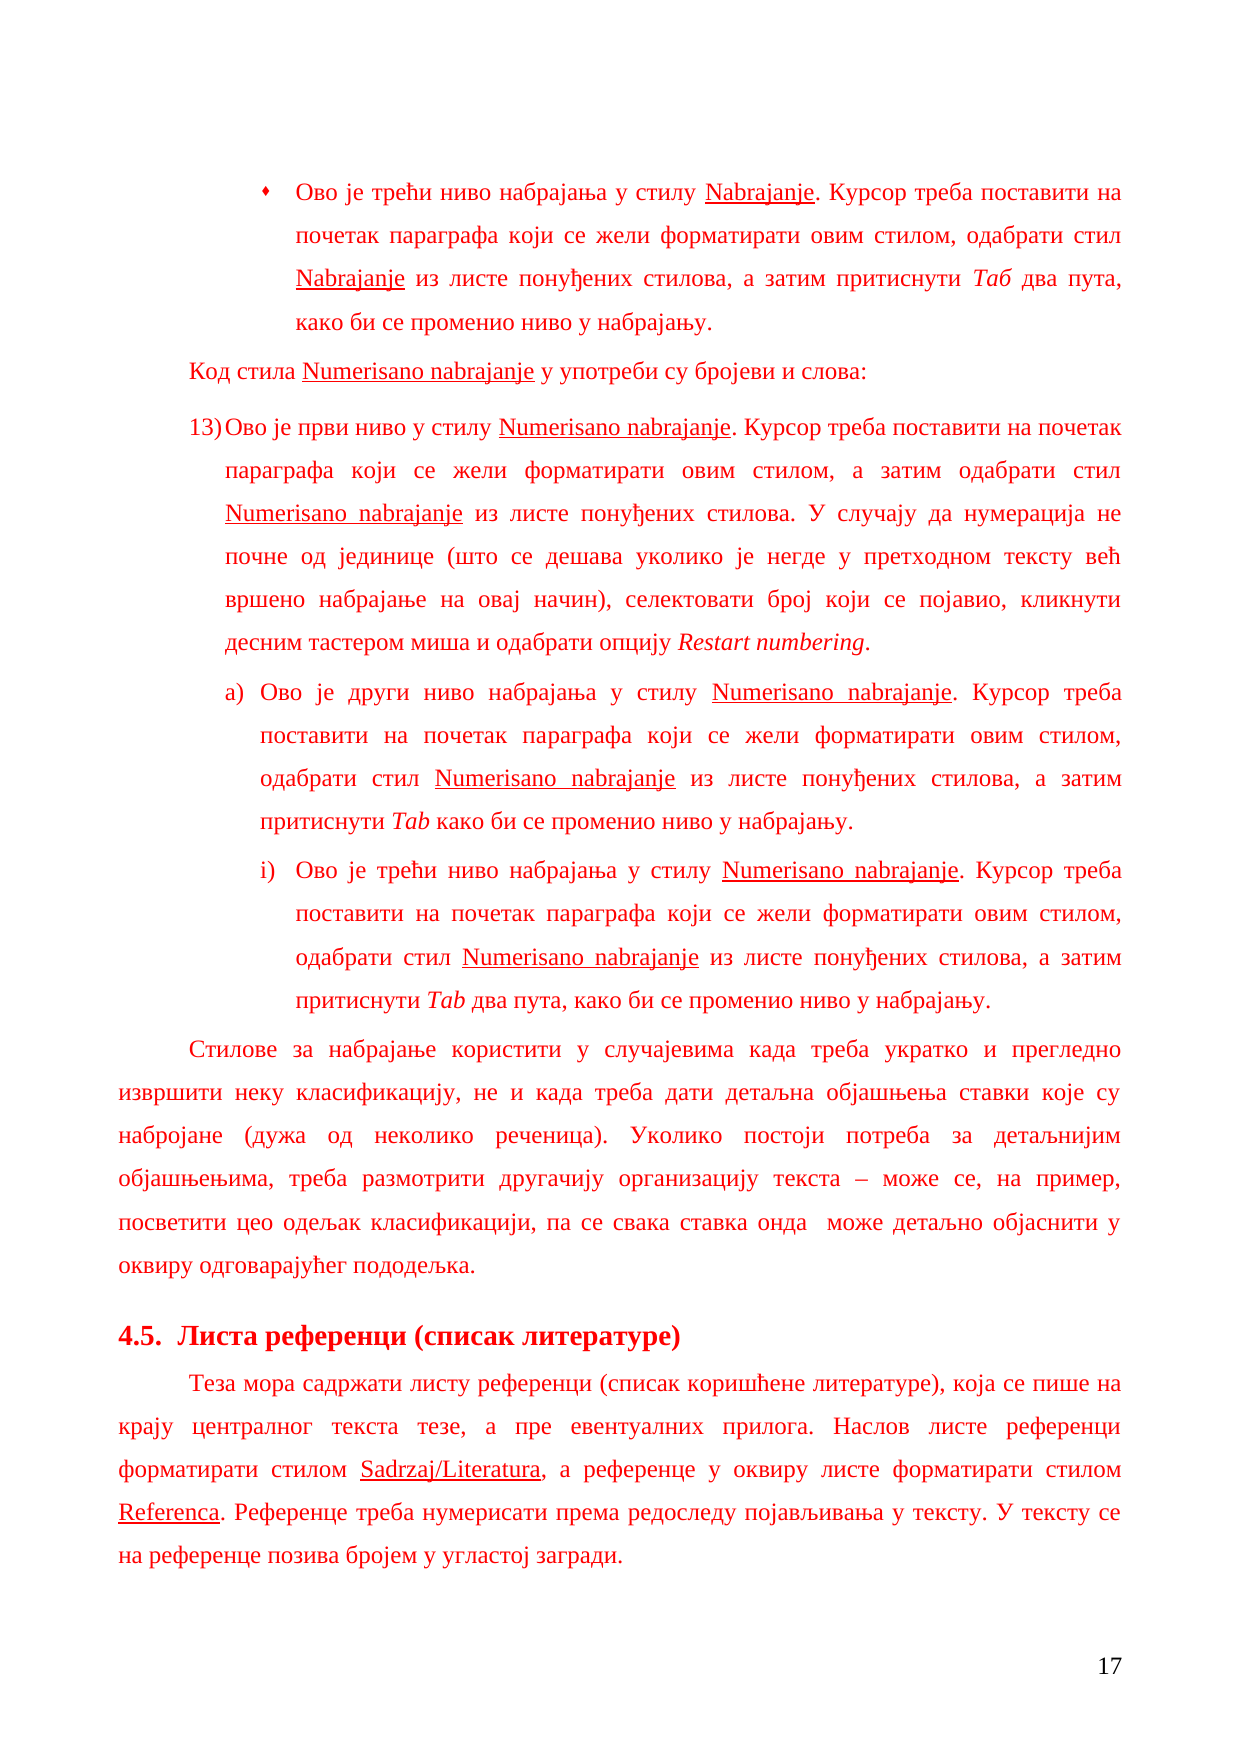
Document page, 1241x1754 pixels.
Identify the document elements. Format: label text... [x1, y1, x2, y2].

list Ово је трећи ниво набрајања у стилу Numerisano nabrajanje. Курсор треба поставити на почетак параграфа који се жели форматирати овим стилом, одабрати стил Numerisano nabrajanje из листе понуђених стилова, а затим притиснути Tab два пута, како би се променио ниво у набрајању. [260, 855, 1122, 1013]
text Листа референци (списак литературе) [118, 1318, 1122, 1351]
text Стилове за набрајање користити у случајевима када треба укратко и прегледно извршити неку класификацију, не и када треба дати детаљна објашњења ставки које су набројане (дужа од неколико реченица). Уколико постоји потреба за детаљнијим објашњењима, треба размотрити другачију организацију текста – може се, на пример, посветити цео одељак класификацији, па се свака ставка онда може детаљно објаснити у оквиру одговарајућег пододељка. [118, 1034, 1122, 1278]
text Ово је први ниво у стилу Numerisano nabrajanje. Курсор треба поставити на почетак параграфа који се жели форматирати овим стилом, а затим одабрати стил Numerisano nabrajanje из листе понуђених стилова. У случају да нумерација не почне од јединице (што се дешава уколико је негде у претходном тексту већ вршено набрајање на овај начин), селектовати број који се појавио, кликнути десним тастером миша и одабрати опцију Restart numbering. [189, 412, 1122, 656]
list Ово је трећи ниво набрајања у стилу Nabrajanje. Курсор треба поставити на почетак параграфа који се жели форматирати овим стилом, одабрати стил Nabrajanje из листе понуђених стилова, а затим притиснути Таб два пута, како би се променио ниво у набрајању. [260, 177, 1122, 335]
text Код стила Numerisano nabrajanje у употреби су бројеви и слова: [118, 356, 1122, 385]
text Теза мора садржати листу референци (списак коришћене литературе), која се пише на крају централног текста тезе, а пре евентуалних прилога. Наслов листе референци форматирати стилом Sadrzaj/Literatura, а референце у оквиру листе форматирати стилом Referenca. Референце треба нумерисати према редоследу појављивања у тексту. У тексту се на референце позива бројем у угластој загради. [118, 1368, 1122, 1569]
list Ово је други ниво набрајања у стилу Numerisano nabrajanje. Курсор треба поставити на почетак параграфа који се жели форматирати овим стилом, одабрати стил Numerisano nabrajanje из листе понуђених стилова, а затим притиснути Тab како би се променио ниво у набрајању. [224, 677, 1122, 835]
